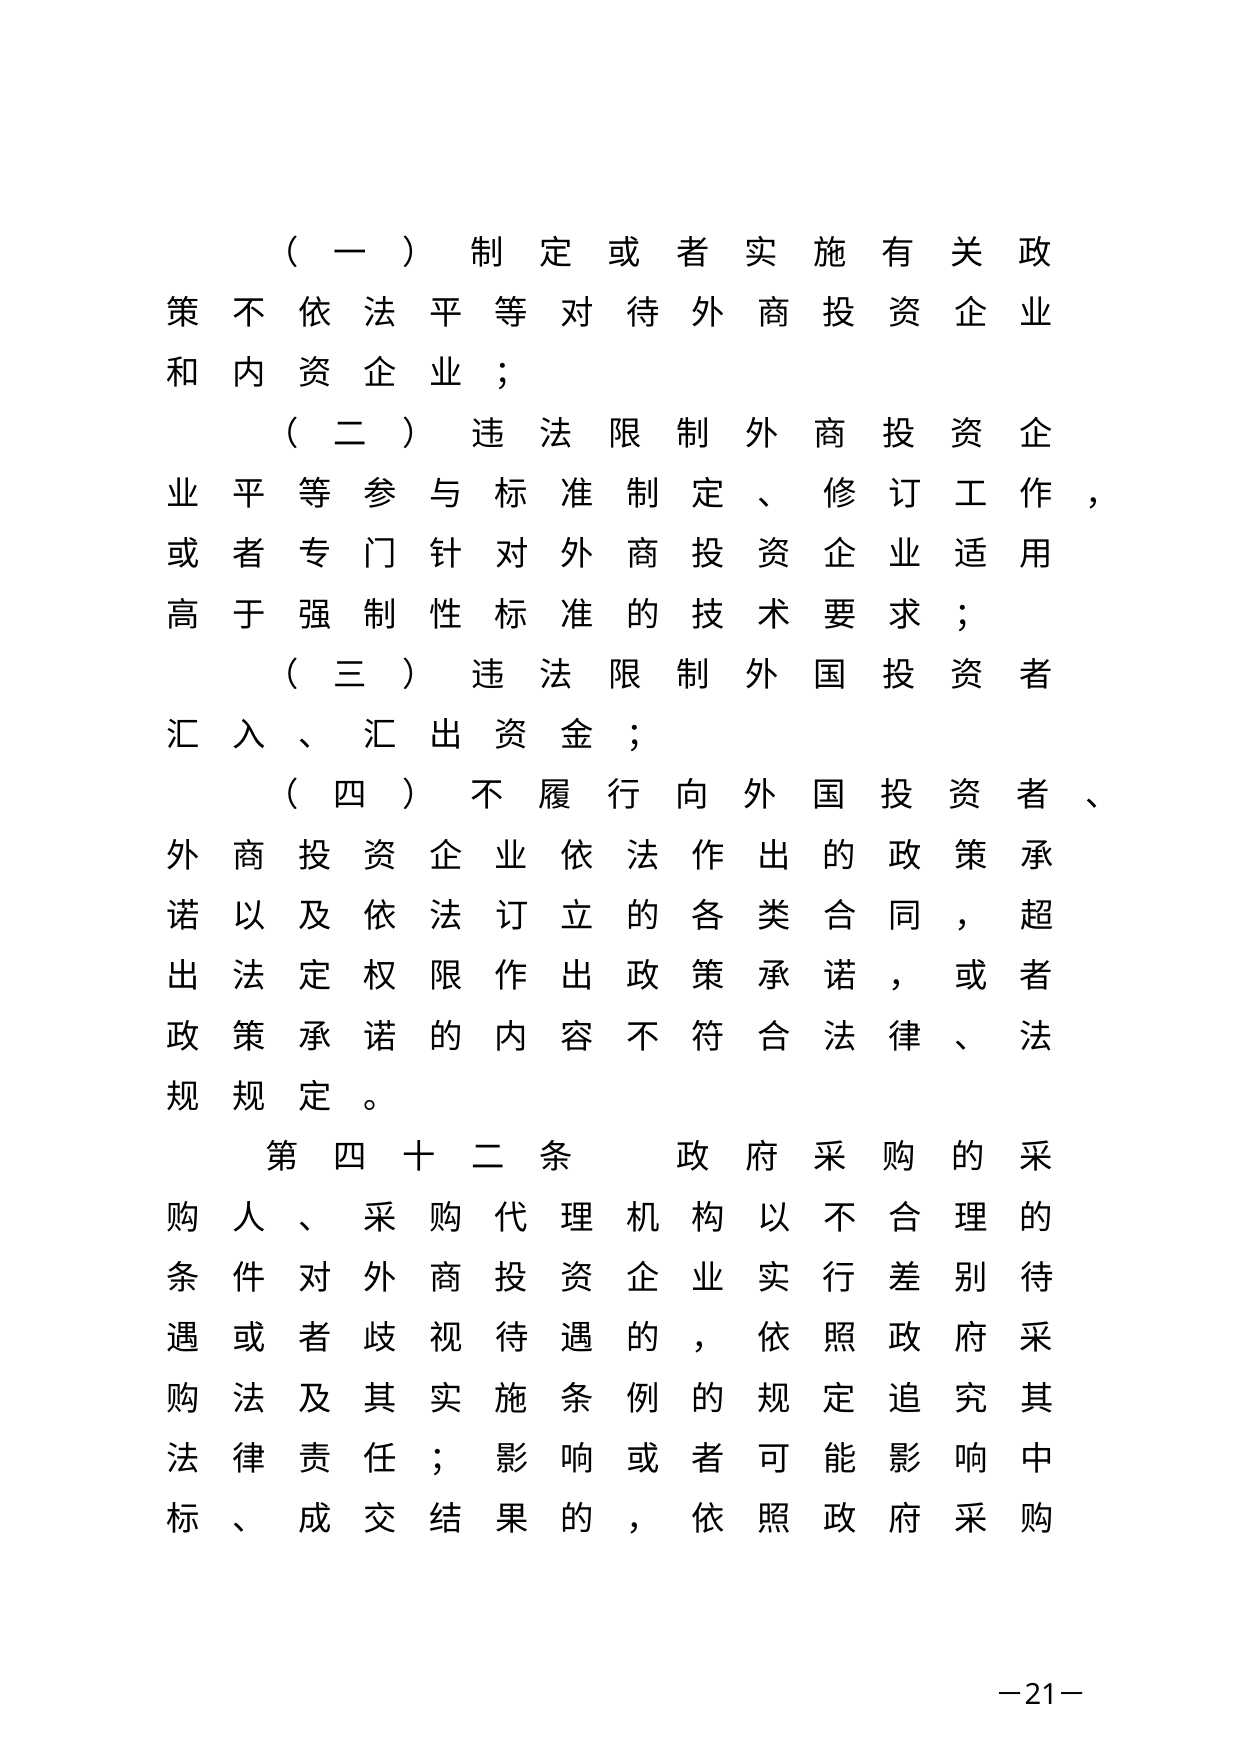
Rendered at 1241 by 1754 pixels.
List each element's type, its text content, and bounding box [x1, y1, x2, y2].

text （四）不履行向外国投资者、外商投资企业依法作出的政策承诺以及依法订立的各类合同，超出法定权限作出政策承诺，或者政策承诺的内容不符合法律、法规规定。 [167, 762, 1085, 1124]
text （三）违法限制外国投资者汇入、汇出资金； [167, 642, 1085, 762]
text （二）违法限制外商投资企业平等参与标准制定、修订工作，或者专门针对外商投资企业适用高于强制性标准的技术要求； [167, 400, 1085, 642]
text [167, 1124, 1085, 1546]
text （一）制定或者实施有关政策不依法平等对待外商投资企业和内资企业； [167, 219, 1085, 400]
